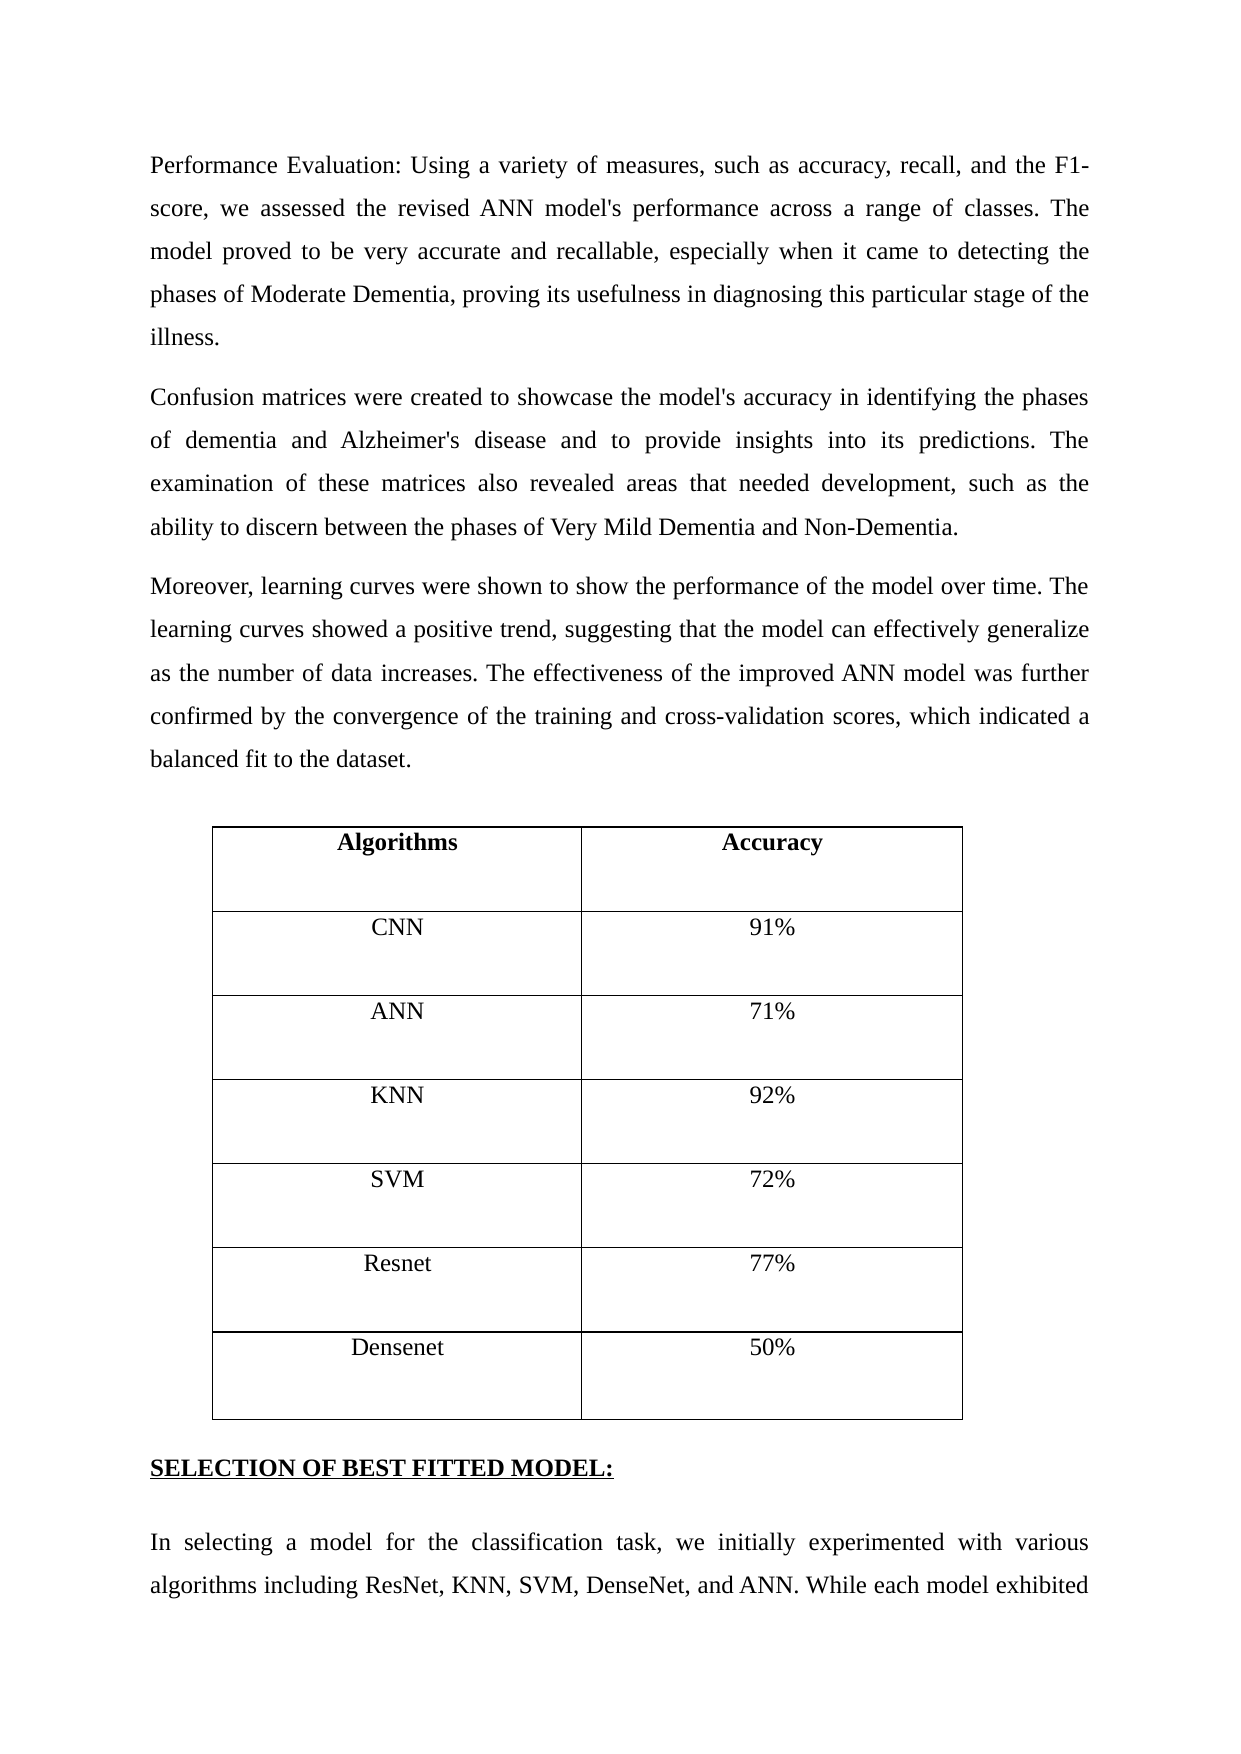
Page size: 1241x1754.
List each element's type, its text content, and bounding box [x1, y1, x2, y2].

table_cell KNN [213, 1080, 581, 1163]
table_cell CNN [213, 912, 581, 995]
text Performance Evaluation: Using a variety of measures, such as accuracy, recall, and the F1-score, we assessed the revised ANN model's performance across a range of classes. The model proved to be very accurate and recallable, especially when it came to detecting the phases of Moderate Dementia, proving its usefulness in diagnosing this particular stage of the illness. [150, 150, 1090, 351]
table_cell 91% [582, 912, 962, 995]
table_cell 77% [582, 1248, 962, 1331]
table_cell Densenet [213, 1333, 581, 1419]
table_cell 71% [582, 996, 962, 1079]
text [150, 1527, 1090, 1599]
text Confusion matrices were created to showcase the model's accuracy in identifying the phases of dementia and Alzheimer's disease and to provide insights into its predictions. The examination of these matrices also revealed areas that needed development, such as the ability to discern between the phases of Very Mild Dementia and Non-Dementia. [150, 382, 1090, 540]
text SELECTION OF BEST FITTED MODEL: [150, 1281, 1090, 1481]
table_cell 92% [582, 1080, 962, 1163]
text Moreover, learning curves were shown to show the performance of the model over time. The learning curves showed a positive trend, suggesting that the model can effectively generalize as the number of data increases. The effectiveness of the improved ANN model was further confirmed by the convergence of the training and cross-validation scores, which indicated a balanced fit to the dataset. [150, 571, 1090, 773]
table_header Accuracy [582, 828, 962, 911]
table_cell 72% [582, 1164, 962, 1247]
table_cell Resnet [213, 1248, 581, 1331]
table_cell 50% [582, 1333, 962, 1419]
table_cell ANN [213, 996, 581, 1079]
table_cell SVM [213, 1164, 581, 1247]
table_header Algorithms [213, 828, 581, 911]
